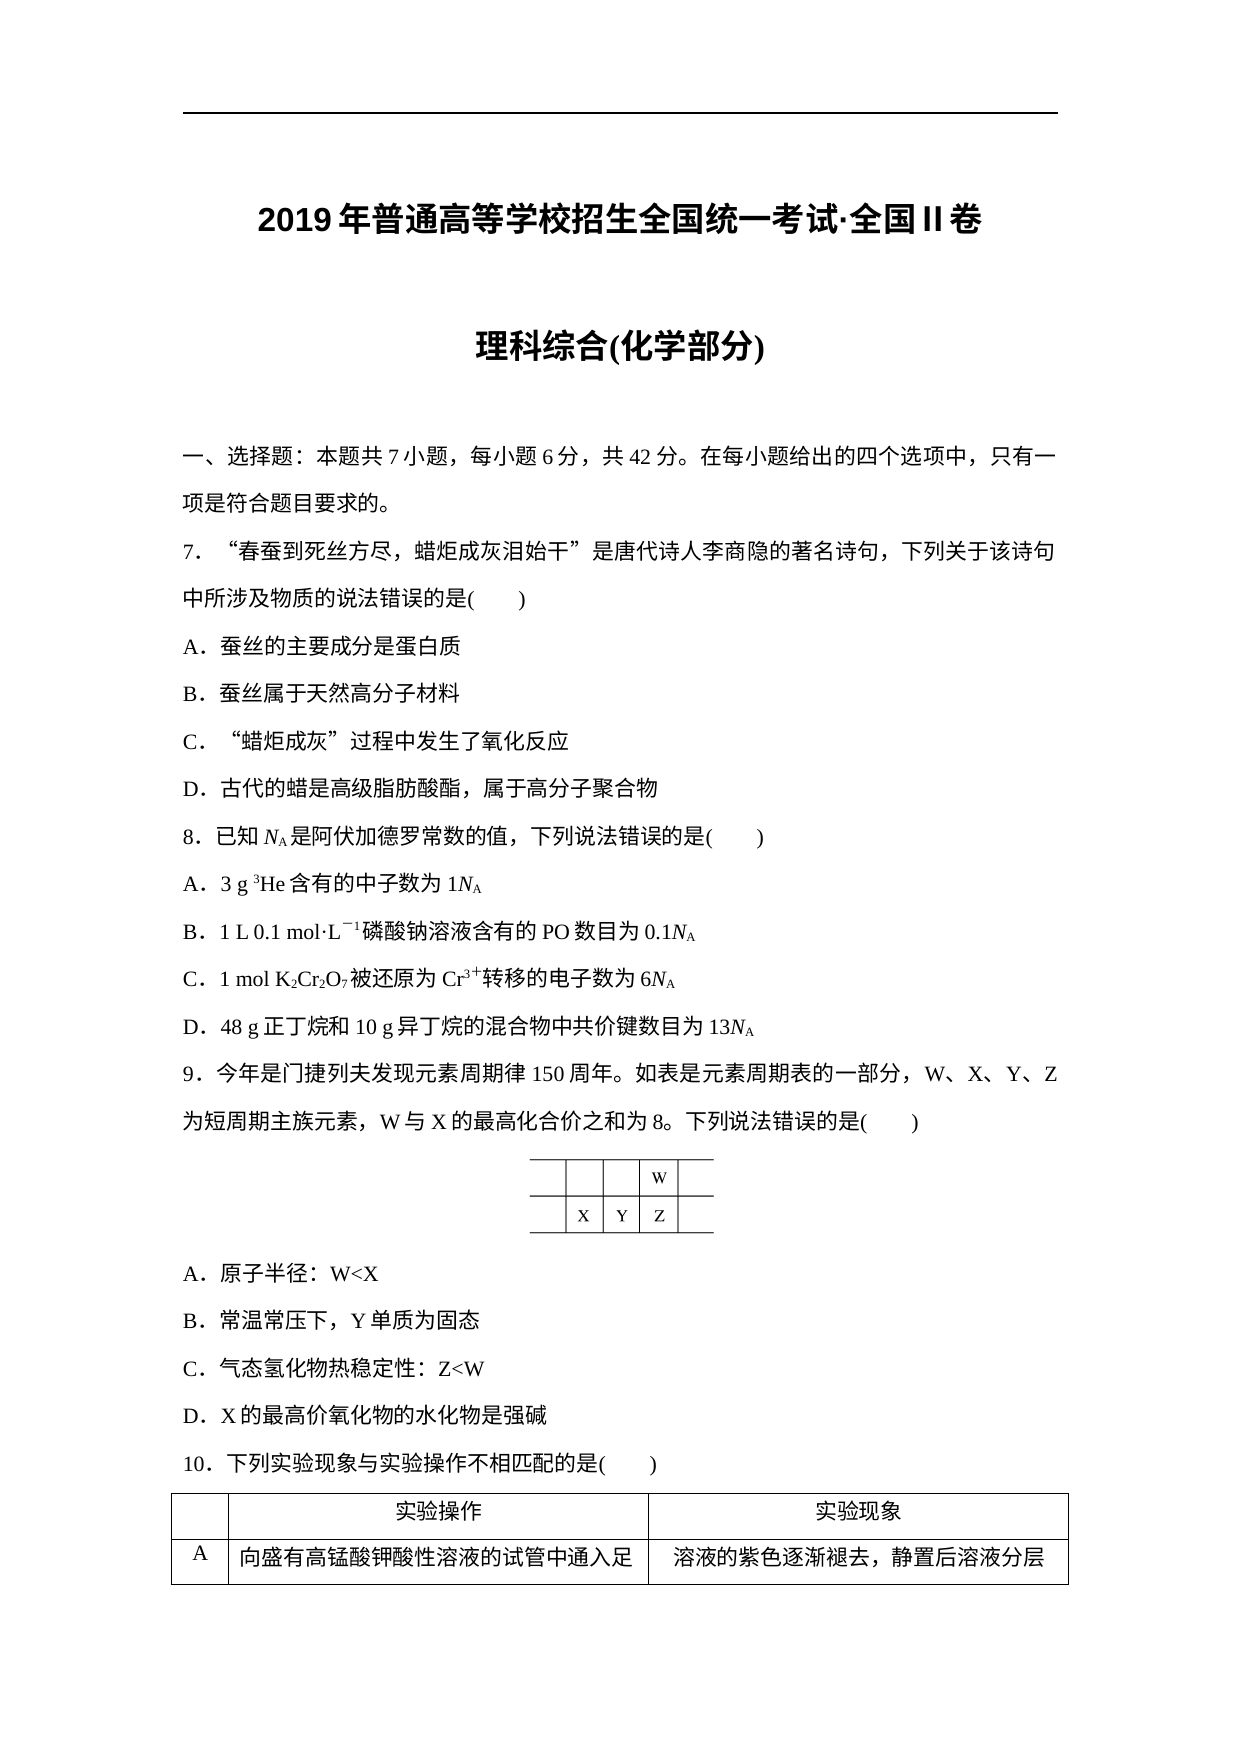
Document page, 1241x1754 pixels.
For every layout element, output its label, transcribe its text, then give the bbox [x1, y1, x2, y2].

text 一、选择题：本题共7小题，每小题6分，共42分。在每小题给出的四个选项中，只有一项是符合题目要求的。 [183, 439, 1058, 518]
subtitle 2019年普通高等学校招生全国统一考试·全国Ⅱ卷 [183, 184, 1058, 249]
text A．蚕丝的主要成分是蛋白质 [183, 629, 1058, 661]
text D．48 g正丁烷和10 g异丁烷的混合物中共价键数目为13NA [183, 1009, 1058, 1041]
text C．“蜡炬成灰”过程中发生了氧化反应 [183, 724, 1058, 756]
subtitle 理科综合(化学部分) [183, 312, 1058, 377]
text C．气态氢化物热稳定性：Z<W [183, 1351, 1058, 1382]
text 9．今年是门捷列夫发现元素周期律150周年。如表是元素周期表的一部分，W、X、Y、Z为短周期主族元素，W与X的最高化合价之和为8。下列说法错误的是( ) [183, 1056, 1058, 1136]
text B．常温常压下，Y单质为固态 [183, 1303, 1058, 1335]
text B．蚕丝属于天然高分子材料 [183, 676, 1058, 708]
table_header [172, 1494, 228, 1538]
text A．3 g 3He含有的中子数为1NA [183, 866, 1058, 898]
text D．古代的蜡是高级脂肪酸酯，属于高分子聚合物 [183, 771, 1058, 803]
text 8．已知NA是阿伏加德罗常数的值，下列说法错误的是( ) [183, 819, 1058, 851]
text A．原子半径：W<X [183, 1256, 1058, 1287]
table_cell 溶液的紫色逐渐褪去，静置后溶液分层 [649, 1540, 1068, 1584]
text 10．下列实验现象与实验操作不相匹配的是( ) [183, 1446, 1058, 1477]
table_cell A [172, 1540, 228, 1584]
table_header 实验操作 [229, 1494, 648, 1538]
text B．1 L 0.1 mol·L－1磷酸钠溶液含有的PO数目为0.1NA [183, 914, 1058, 946]
text D．X的最高价氧化物的水化物是强碱 [183, 1398, 1058, 1430]
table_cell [229, 1540, 648, 1584]
table_header 实验现象 [649, 1494, 1068, 1538]
text C．1 mol K2Cr2O7被还原为Cr3＋转移的电子数为6NA [183, 961, 1058, 993]
picture [518, 1151, 722, 1241]
text 7．“春蚕到死丝方尽，蜡炬成灰泪始干”是唐代诗人李商隐的著名诗句，下列关于该诗句中所涉及物质的说法错误的是( ) [183, 534, 1058, 613]
